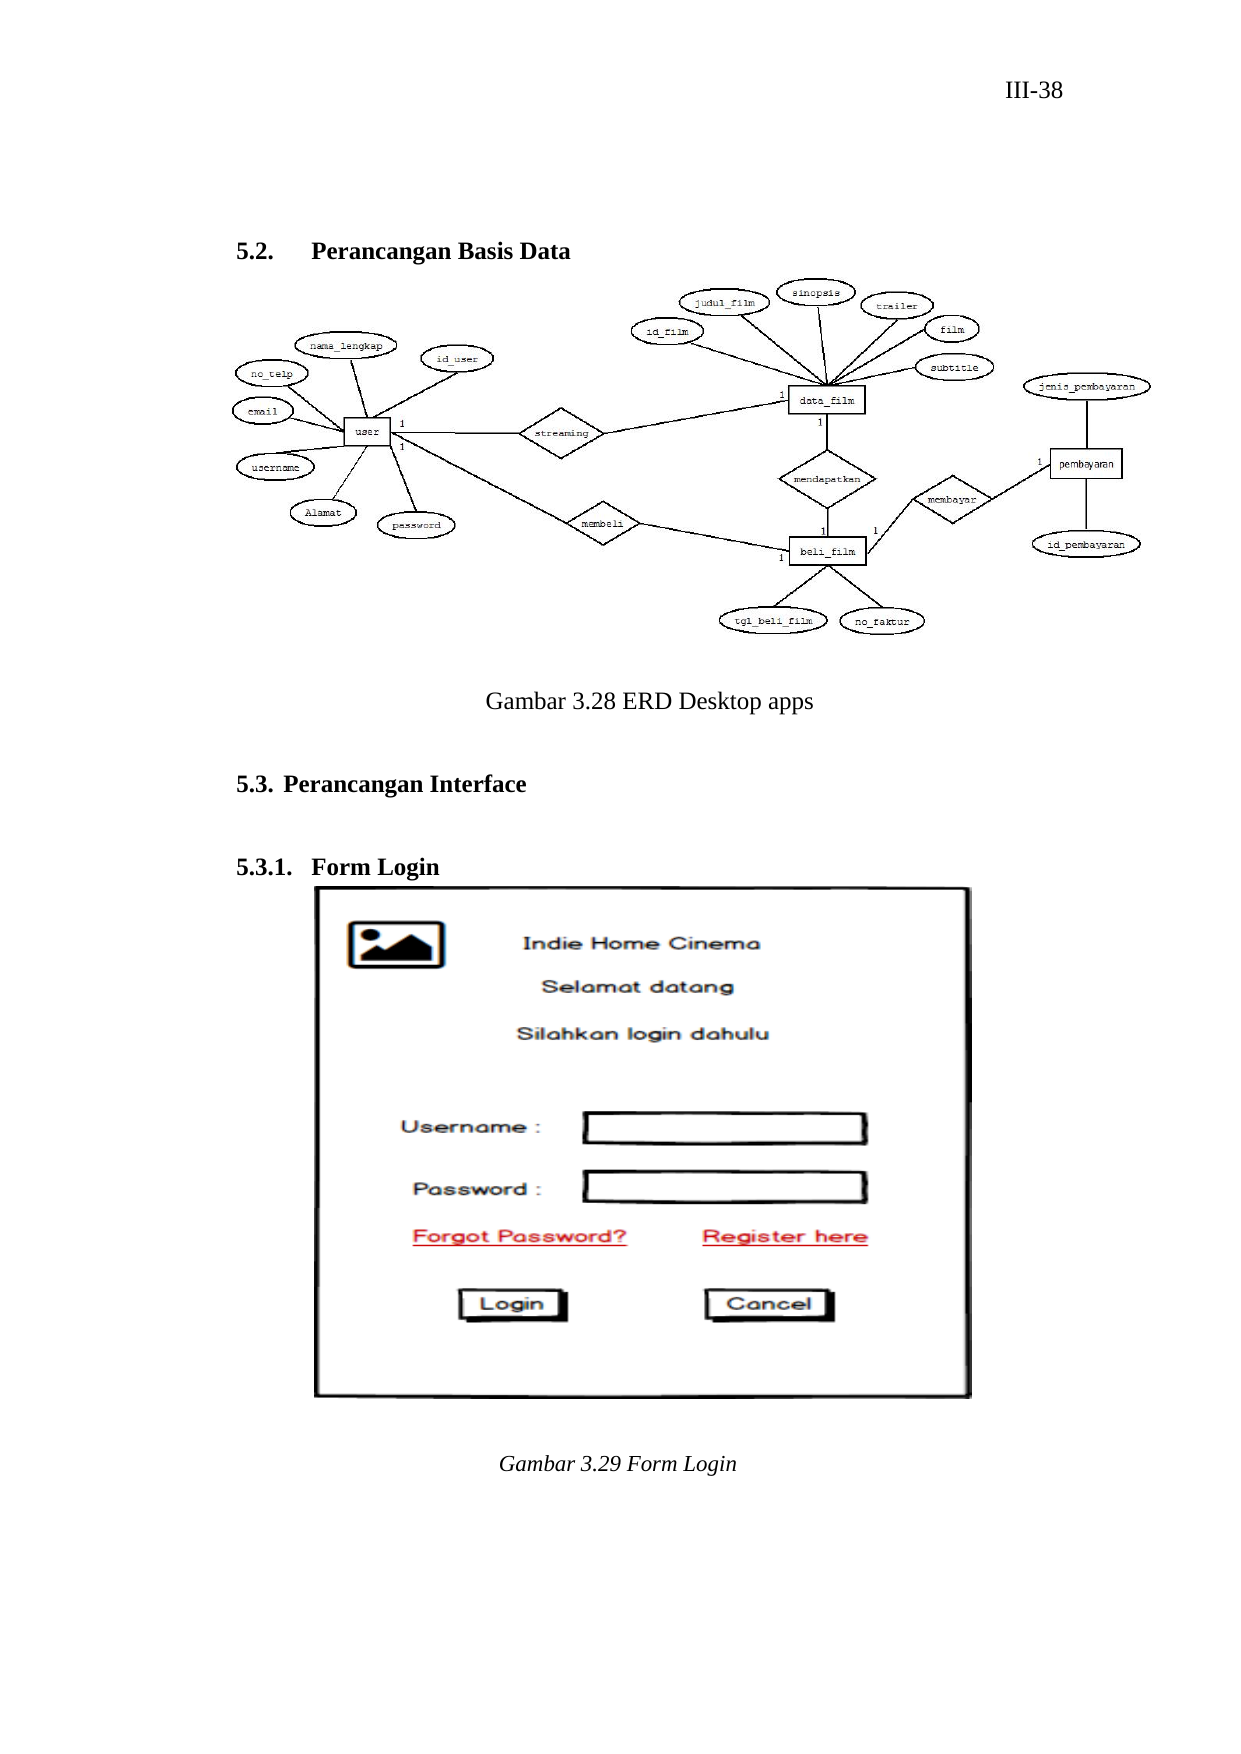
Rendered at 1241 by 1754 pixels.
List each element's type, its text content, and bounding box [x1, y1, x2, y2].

subtitle Form Login [236, 852, 1063, 881]
picture [231, 277, 1152, 637]
text Gambar 3.29 Form Login [236, 1451, 1063, 1477]
list Perancangan Basis Data [236, 236, 1063, 265]
picture [314, 886, 972, 1399]
text Gambar 3.28 ERD Desktop apps [236, 686, 1063, 715]
subtitle Perancangan Interface [236, 769, 1063, 798]
